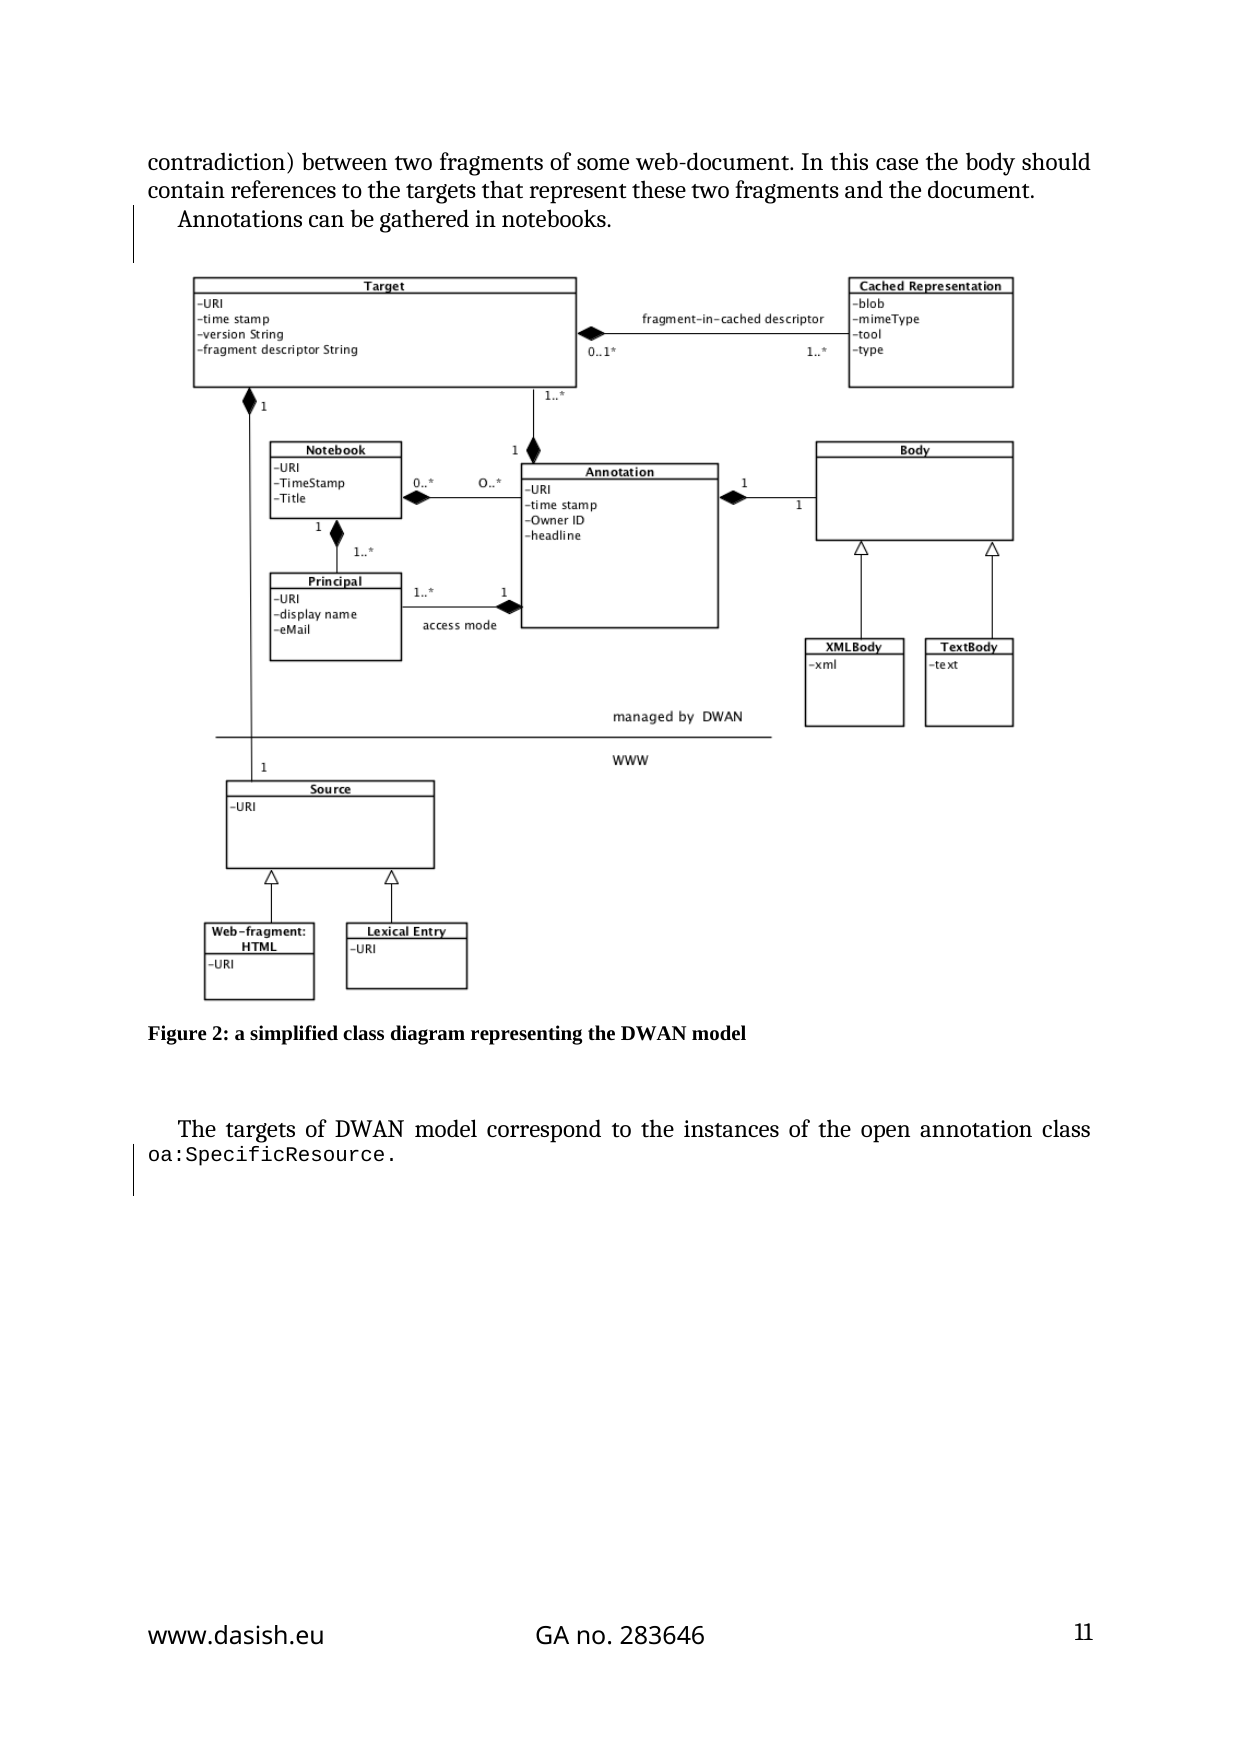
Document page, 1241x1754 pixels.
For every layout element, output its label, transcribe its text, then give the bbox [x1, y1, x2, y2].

text Figure 2: a simplified class diagram representing the DWAN model [148, 1021, 1093, 1045]
text The targets of DWAN model correspond to the instances of the open annotation class oa:SpecificResource. [148, 1115, 1093, 1167]
text Annotations can be gathered in notebooks. [148, 205, 1093, 234]
picture [177, 262, 1042, 1009]
